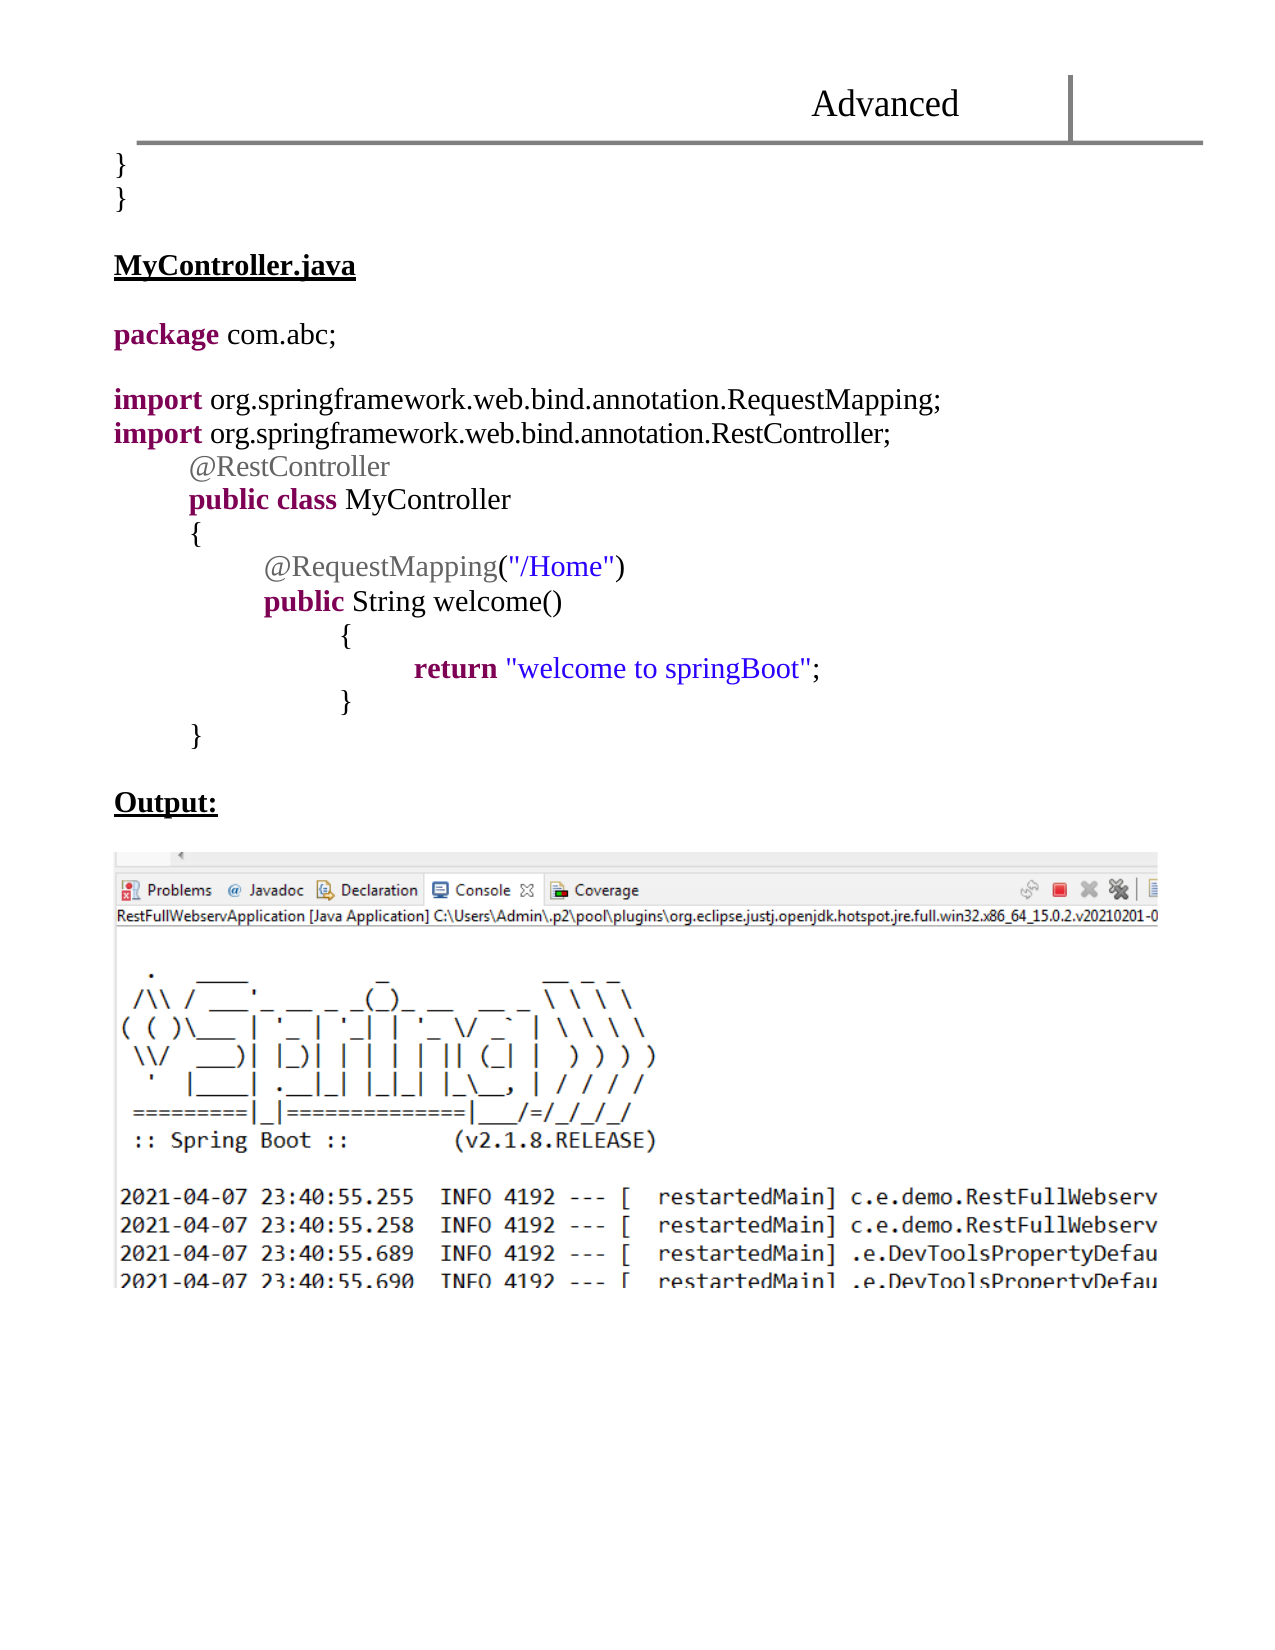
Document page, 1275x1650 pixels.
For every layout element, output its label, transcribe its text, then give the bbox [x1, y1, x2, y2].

text import org.springframework.web.bind.annotation.RequestMapping; [113, 383, 1248, 417]
text package com.abc; [113, 316, 1248, 351]
text { [188, 516, 1248, 550]
picture [113, 852, 1158, 1288]
text public String welcome() [264, 584, 1248, 618]
text return "welcome to springBoot"; [414, 652, 1248, 684]
text } [46, 717, 203, 752]
subtitle MyController.java [113, 247, 1248, 282]
text } [339, 684, 1248, 719]
text public class MyController [188, 483, 1248, 516]
text import org.springframework.web.bind.annotation.RestController; @RestController [113, 417, 959, 483]
text { [339, 618, 1248, 652]
text @RequestMapping("/Home") [264, 550, 1248, 583]
subtitle Output: [113, 784, 221, 818]
text } [113, 147, 1248, 181]
text } [113, 181, 1248, 215]
